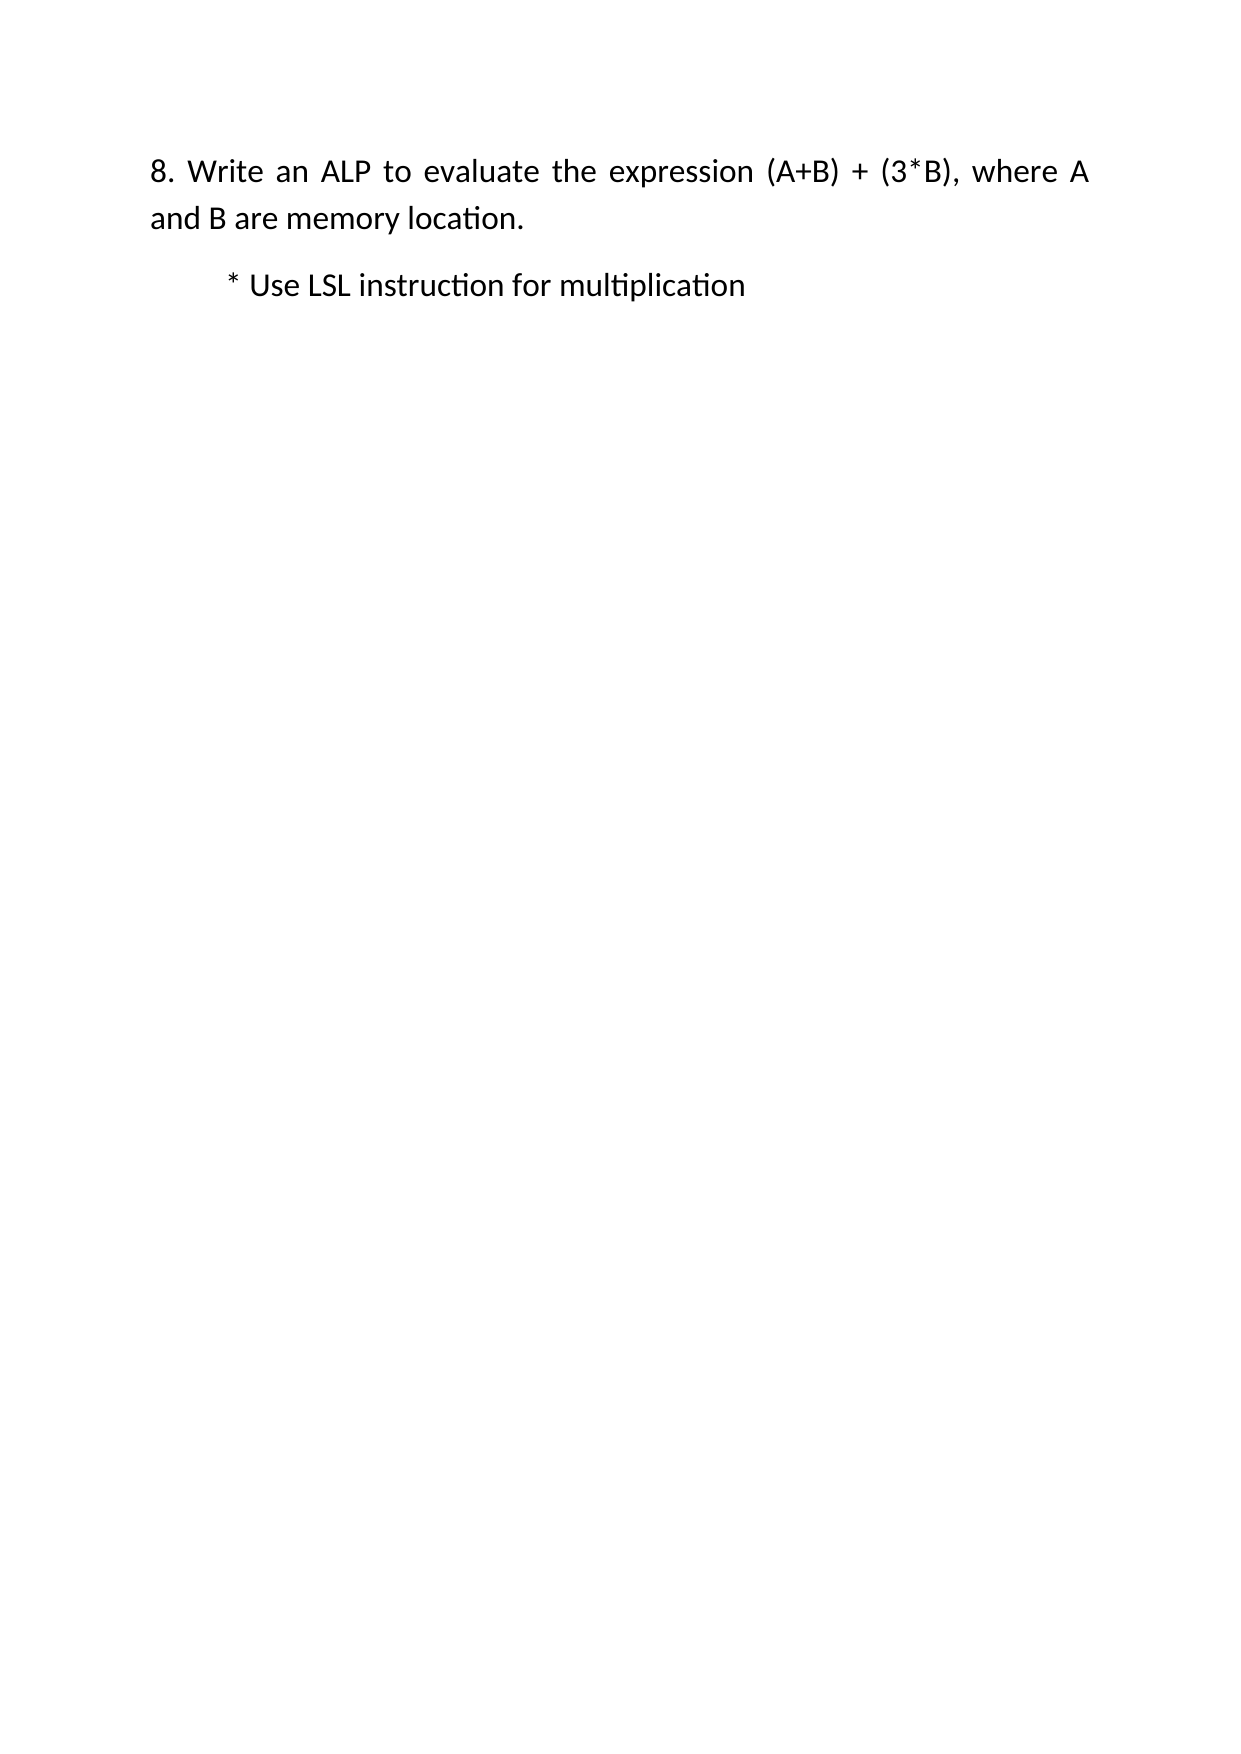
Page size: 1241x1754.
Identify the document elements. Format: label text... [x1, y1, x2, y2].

text * Use LSL instruction for multiplication [150, 264, 1090, 305]
text 8. Write an ALP to evaluate the expression (A+B) + (3*B), where A and B are memory location. [150, 150, 1090, 237]
